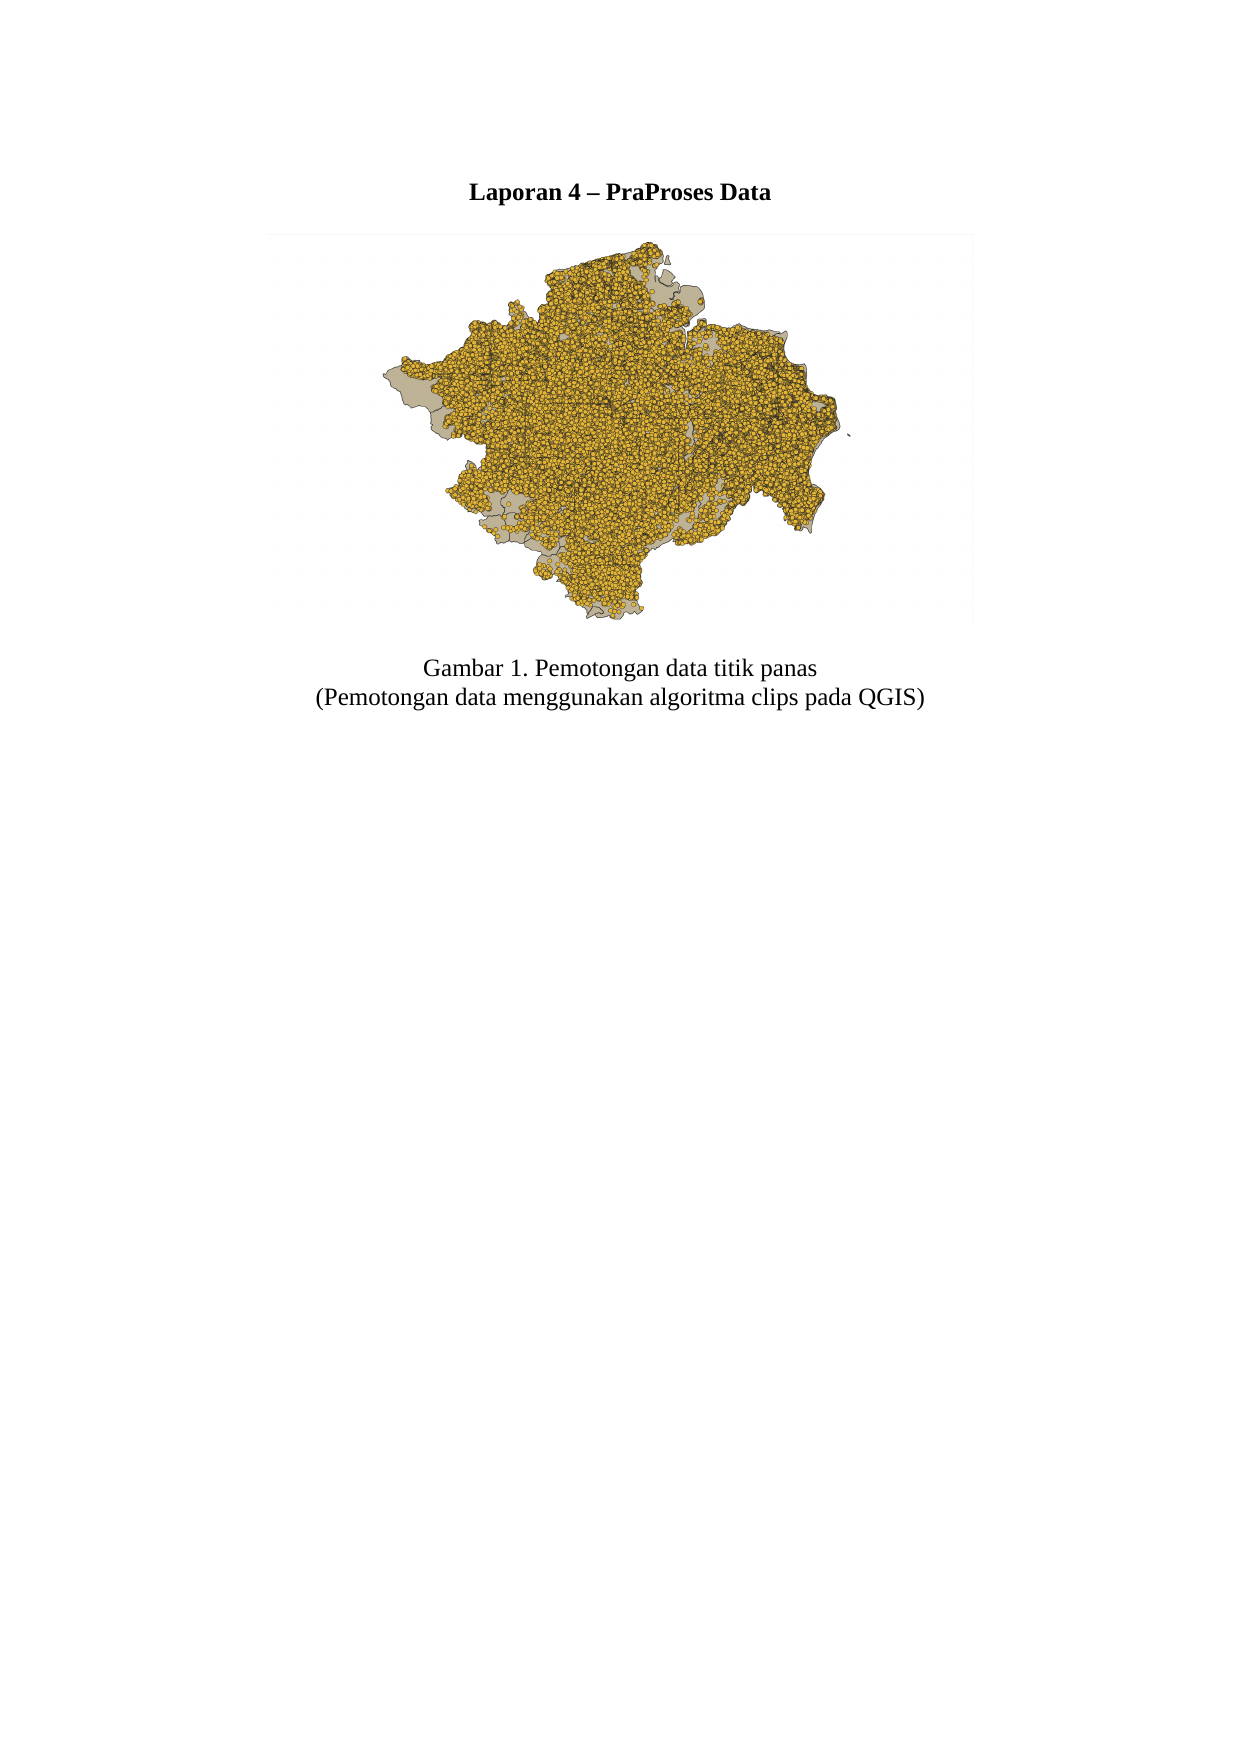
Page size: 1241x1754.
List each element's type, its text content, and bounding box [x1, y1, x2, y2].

text Laporan 4 – PraProses Data [177, 177, 1063, 206]
text (Pemotongan data menggunakan algoritma clips pada QGIS) [177, 682, 1063, 711]
text Gambar 1. Pemotongan data titik panas [177, 653, 1063, 682]
picture [267, 234, 973, 625]
